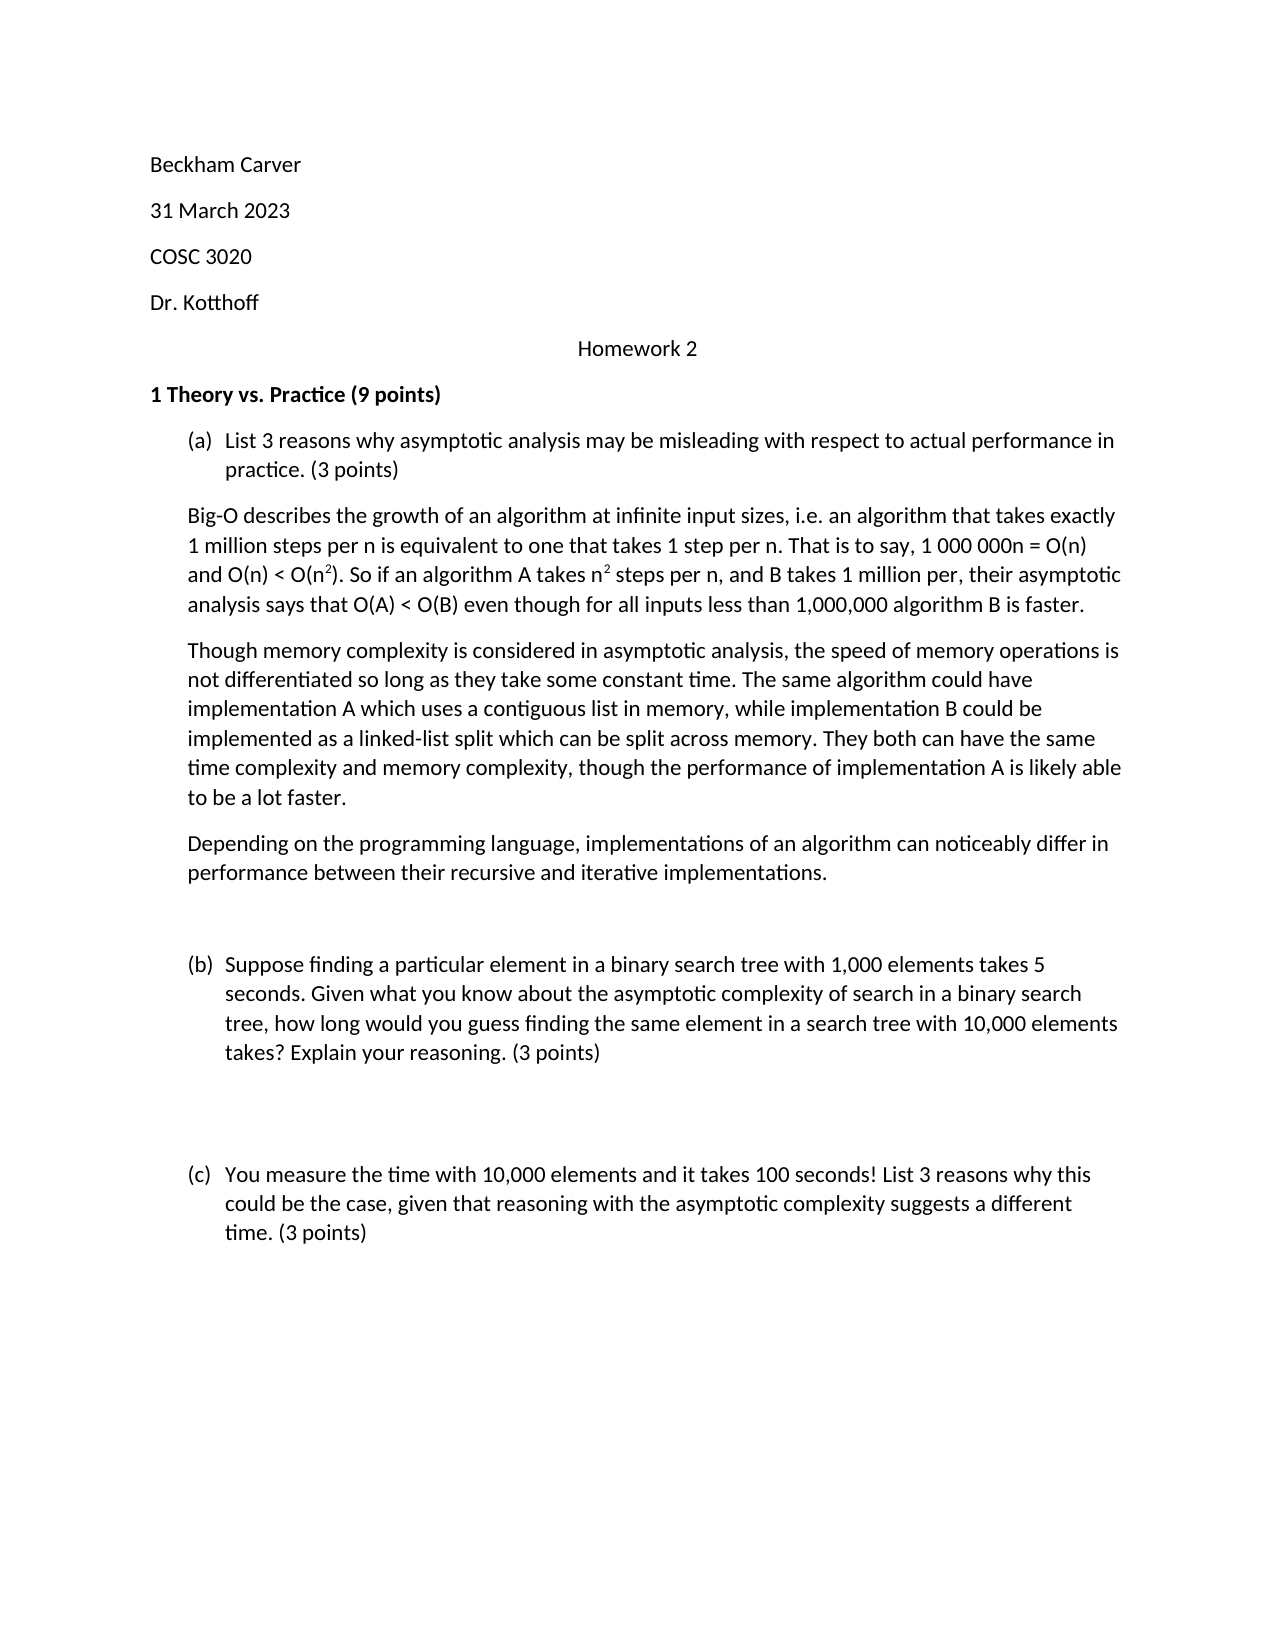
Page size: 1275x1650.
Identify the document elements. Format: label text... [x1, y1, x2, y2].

list You measure the time with 10,000 elements and it takes 100 seconds! List 3 reasons why this could be the case, given that reasoning with the asymptotic complexity suggests a different time. (3 points) [187, 1160, 1125, 1247]
list List 3 reasons why asymptotic analysis may be misleading with respect to actual performance in practice. (3 points) [187, 426, 1125, 484]
text 1 Theory vs. Practice (9 points) [150, 380, 1125, 408]
text Homework 2 [150, 334, 1125, 362]
text Dr. Kotthoff [150, 288, 1125, 316]
text Big-O describes the growth of an algorithm at infinite input sizes, i.e. an algorithm that takes exactly 1 million steps per n is equivalent to one that takes 1 step per n. That is to say, 1 000 000n = O(n) and O(n) < O(n2). So if an algorithm A takes n2 steps per n, and B takes 1 million per, their asymptotic analysis says that O(A) < O(B) even though for all inputs less than 1,000,000 algorithm B is faster. [187, 502, 1125, 618]
text Though memory complexity is considered in asymptotic analysis, the speed of memory operations is not differentiated so long as they take some constant time. The same algorithm could have implementation A which uses a contiguous list in memory, while implementation B could be implemented as a linked-list split which can be split across memory. They both can have the same time complexity and memory complexity, though the performance of implementation A is likely able to be a lot faster. [187, 636, 1125, 811]
text Depending on the programming language, implementations of an algorithm can noticeably differ in performance between their recursive and iterative implementations. [187, 829, 1125, 886]
list Suppose finding a particular element in a binary search tree with 1,000 elements takes 5 seconds. Given what you know about the asymptotic complexity of search in a binary search tree, how long would you guess finding the same element in a search tree with 10,000 elements takes? Explain your reasoning. (3 points) [187, 950, 1125, 1066]
text Beckham Carver [150, 150, 1125, 178]
text 31 March 2023 [150, 196, 1125, 224]
text COSC 3020 [150, 242, 1125, 270]
